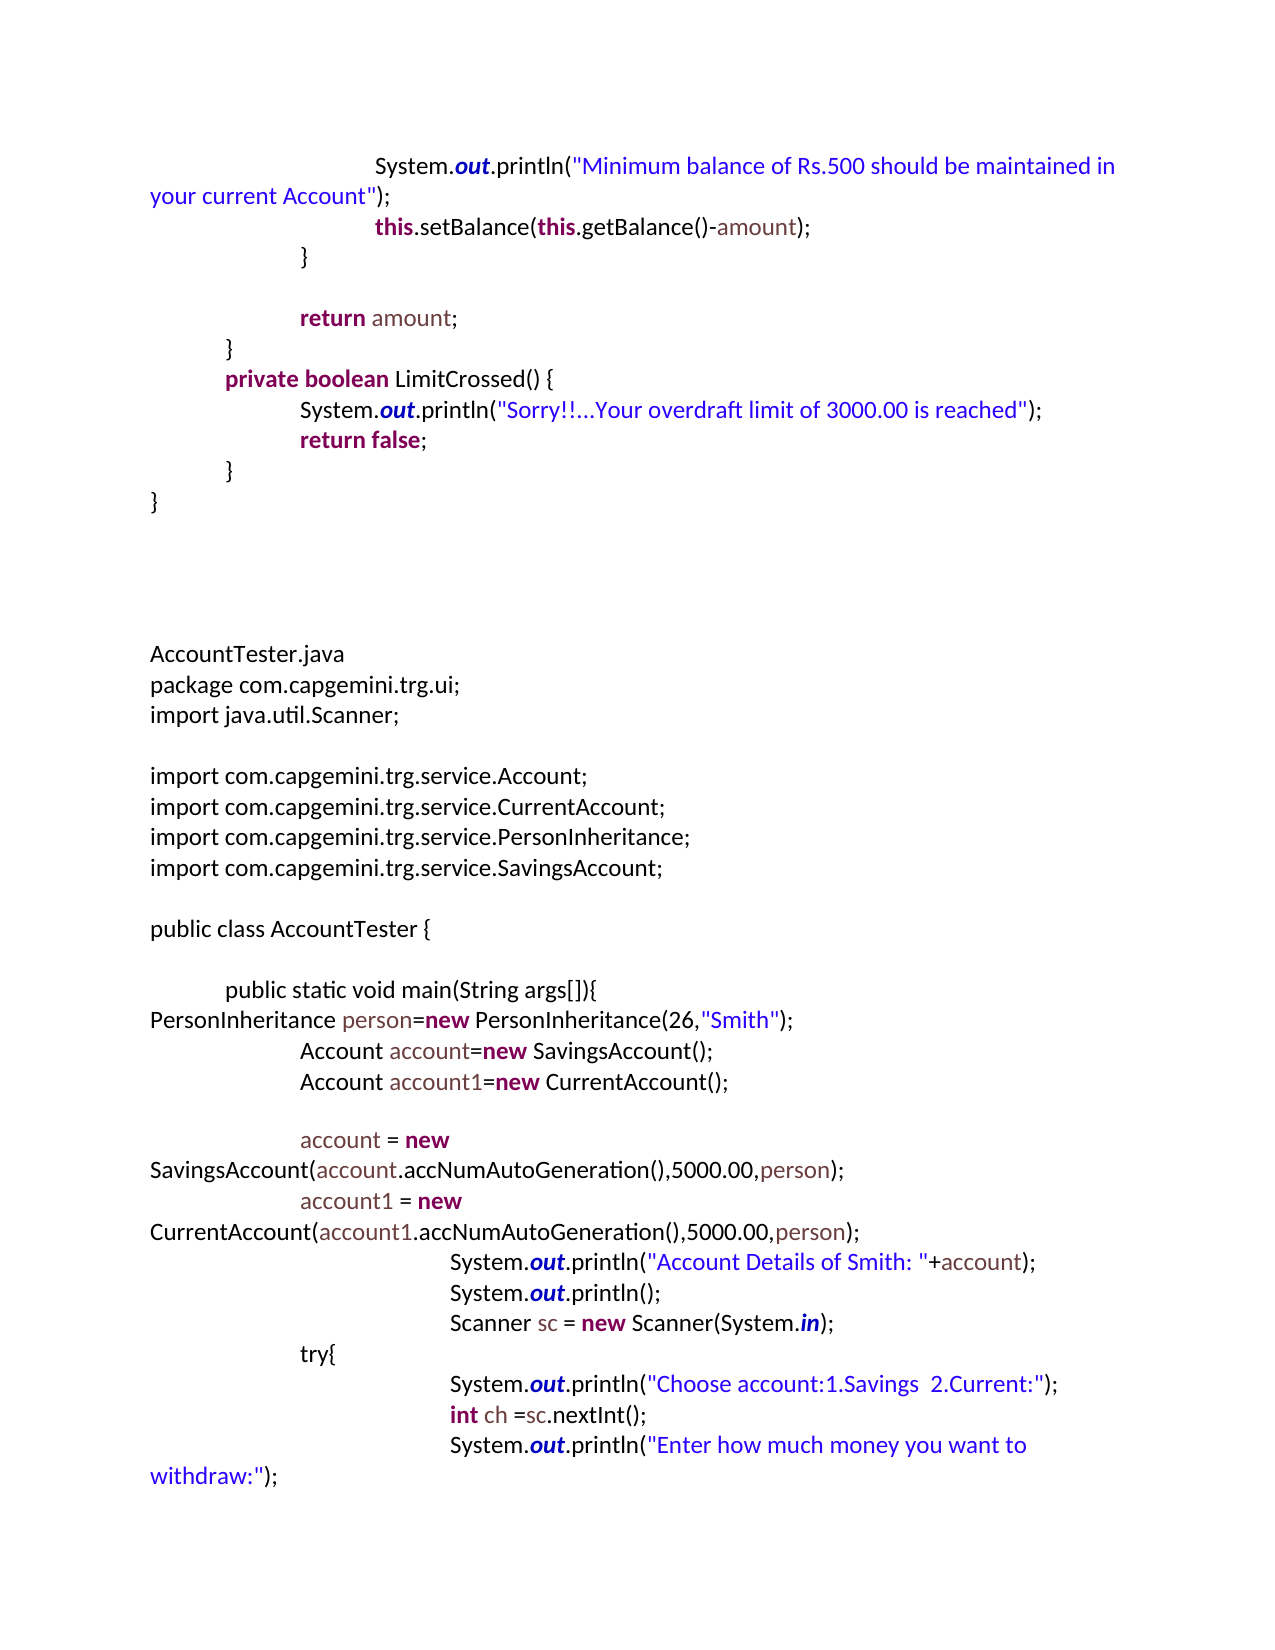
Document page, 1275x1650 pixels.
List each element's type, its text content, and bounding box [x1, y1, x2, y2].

text import java.util.Scanner; [150, 699, 1125, 730]
text System.out.println("Account Details of Smith: "+account); [150, 1246, 1125, 1277]
text return amount; [150, 303, 1125, 333]
text AccountTester.java [150, 638, 1125, 669]
text return false; [150, 425, 1125, 455]
text } [150, 333, 1125, 364]
text public static void main(String args[]){ [150, 974, 1125, 1004]
text import com.capgemini.trg.service.PersonInheritance; [150, 821, 1125, 852]
text System.out.println("Minimum balance of Rs.500 should be maintained in your current Account"); [150, 150, 1125, 211]
text System.out.println(); [150, 1277, 1125, 1307]
text System.out.println("Choose account:1.Savings 2.Current:"); [150, 1368, 1125, 1399]
text int ch =sc.nextInt(); [150, 1399, 1125, 1429]
text } [150, 455, 1125, 486]
text account = new SavingsAccount(account.accNumAutoGeneration(),5000.00,person); [150, 1124, 1125, 1185]
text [150, 211, 1125, 242]
text Scanner sc = new Scanner(System.in); [150, 1307, 1125, 1338]
text private boolean LimitCrossed() { [150, 364, 1125, 394]
text } [150, 242, 1125, 272]
text public class AccountTester { [150, 913, 1125, 943]
text import com.capgemini.trg.service.CurrentAccount; [150, 791, 1125, 821]
text package com.capgemini.trg.ui; [150, 669, 1125, 699]
text System.out.println("Sorry!!...Your overdraft limit of 3000.00 is reached"); [150, 394, 1125, 425]
text try{ [150, 1338, 1125, 1368]
text } [150, 486, 1125, 516]
text Account account=new SavingsAccount(); [150, 1035, 1125, 1066]
text Account account1=new CurrentAccount(); [150, 1066, 1125, 1096]
text import com.capgemini.trg.service.SavingsAccount; [150, 852, 1125, 882]
text PersonInheritance person=new PersonInheritance(26,"Smith"); [150, 1004, 1125, 1035]
text import com.capgemini.trg.service.Account; [150, 760, 1125, 791]
text account1 = new CurrentAccount(account1.accNumAutoGeneration(),5000.00,person); [150, 1185, 1125, 1246]
text System.out.println("Enter how much money you want to withdraw:"); [150, 1429, 1125, 1490]
